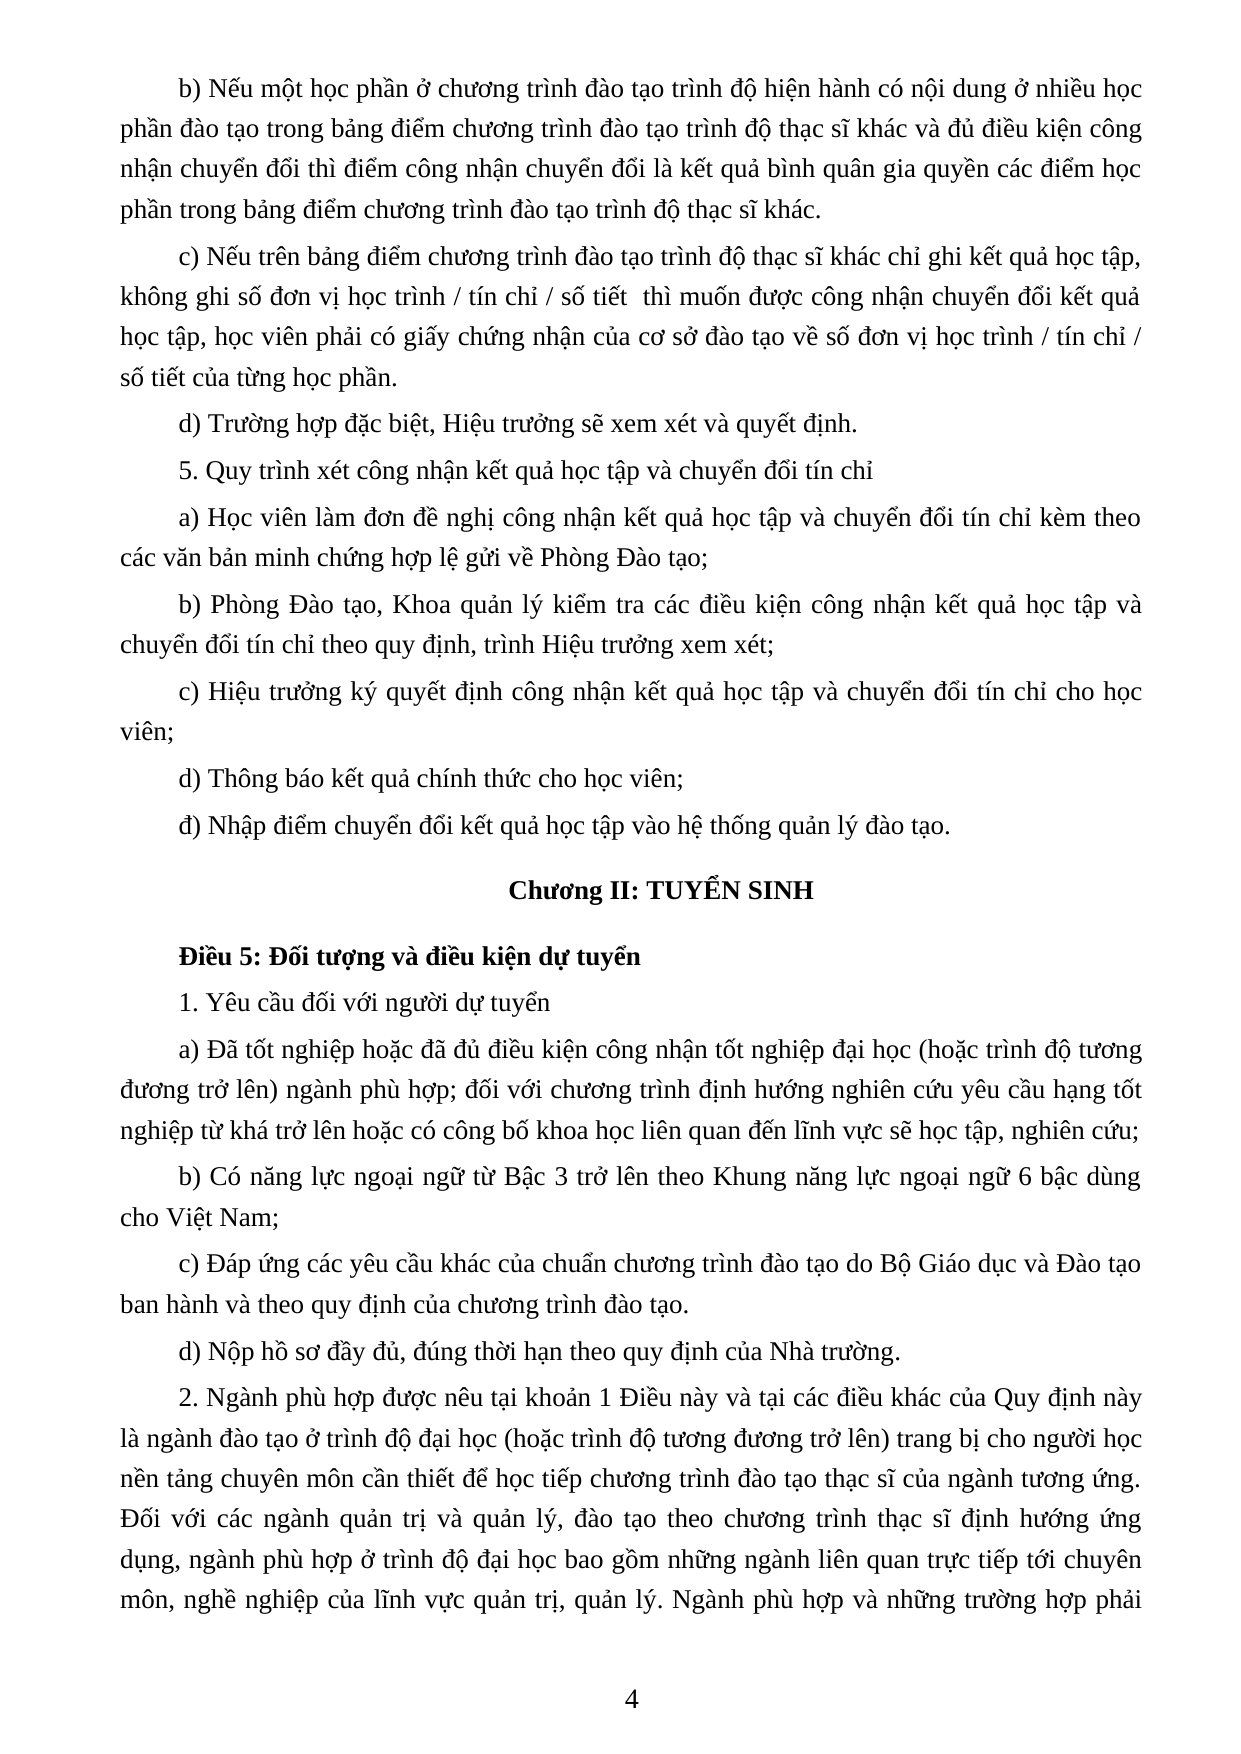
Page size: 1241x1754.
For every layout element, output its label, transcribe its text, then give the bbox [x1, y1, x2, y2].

text 1. Yêu cầu đối với người dự tuyển [120, 986, 1143, 1017]
text a) Đã tốt nghiệp hoặc đã đủ điều kiện công nhận tốt nghiệp đại học (hoặc trình độ tương đương trở lên) ngành phù hợp; đối với chương trình định hướng nghiên cứu yêu cầu hạng tốt nghiệp từ khá trở lên hoặc có công bố khoa học liên quan đến lĩnh vực sẽ học tập, nghiên cứu; [120, 1033, 1143, 1145]
text b) Có năng lực ngoại ngữ từ Bậc 3 trở lên theo Khung năng lực ngoại ngữ 6 bậc dùng cho Việt Nam; [120, 1161, 1143, 1232]
text b) Nếu một học phần ở chương trình đào tạo trình độ hiện hành có nội dung ở nhiều học phần đào tạo trong bảng điểm chương trình đào tạo trình độ thạc sĩ khác và đủ điều kiện công nhận chuyển đổi thì điểm công nhận chuyển đổi là kết quả bình quân gia quyền các điểm học phần trong bảng điểm chương trình đào tạo trình độ thạc sĩ khác. [120, 72, 1143, 224]
text d) Thông báo kết quả chính thức cho học viên; [120, 762, 1143, 793]
text c) Hiệu trưởng ký quyết định công nhận kết quả học tập và chuyển đổi tín chỉ cho học viên; [120, 675, 1143, 747]
text b) Phòng Đào tạo, Khoa quản lý kiểm tra các điều kiện công nhận kết quả học tập và chuyển đổi tín chỉ theo quy định, trình Hiệu trưởng xem xét; [120, 588, 1143, 659]
text d) Trường hợp đặc biệt, Hiệu trưởng sẽ xem xét và quyết định. [120, 408, 1143, 439]
text đ) Nhập điểm chuyển đổi kết quả học tập vào hệ thống quản lý đào tạo. [120, 809, 1143, 840]
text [120, 1381, 1143, 1614]
text a) Học viên làm đơn đề nghị công nhận kết quả học tập và chuyển đổi tín chỉ kèm theo các văn bản minh chứng hợp lệ gửi về Phòng Đào tạo; [120, 501, 1143, 572]
text Chương II: TUYỂN SINH [120, 874, 1143, 905]
text c) Nếu trên bảng điểm chương trình đào tạo trình độ thạc sĩ khác chỉ ghi kết quả học tập, không ghi số đơn vị học trình / tín chỉ / số tiết thì muốn được công nhận chuyển đổi kết quả học tập, học viên phải có giấy chứng nhận của cơ sở đào tạo về số đơn vị học trình / tín chỉ / số tiết của từng học phần. [120, 240, 1143, 392]
text 5. Quy trình xét công nhận kết quả học tập và chuyển đổi tín chỉ [120, 454, 1143, 485]
text c) Đáp ứng các yêu cầu khác của chuẩn chương trình đào tạo do Bộ Giáo dục và Đào tạo ban hành và theo quy định của chương trình đào tạo. [120, 1248, 1143, 1319]
text d) Nộp hồ sơ đầy đủ, đúng thời hạn theo quy định của Nhà trường. [120, 1335, 1143, 1366]
text Điều 5: Đối tượng và điều kiện dự tuyển [120, 940, 1143, 971]
